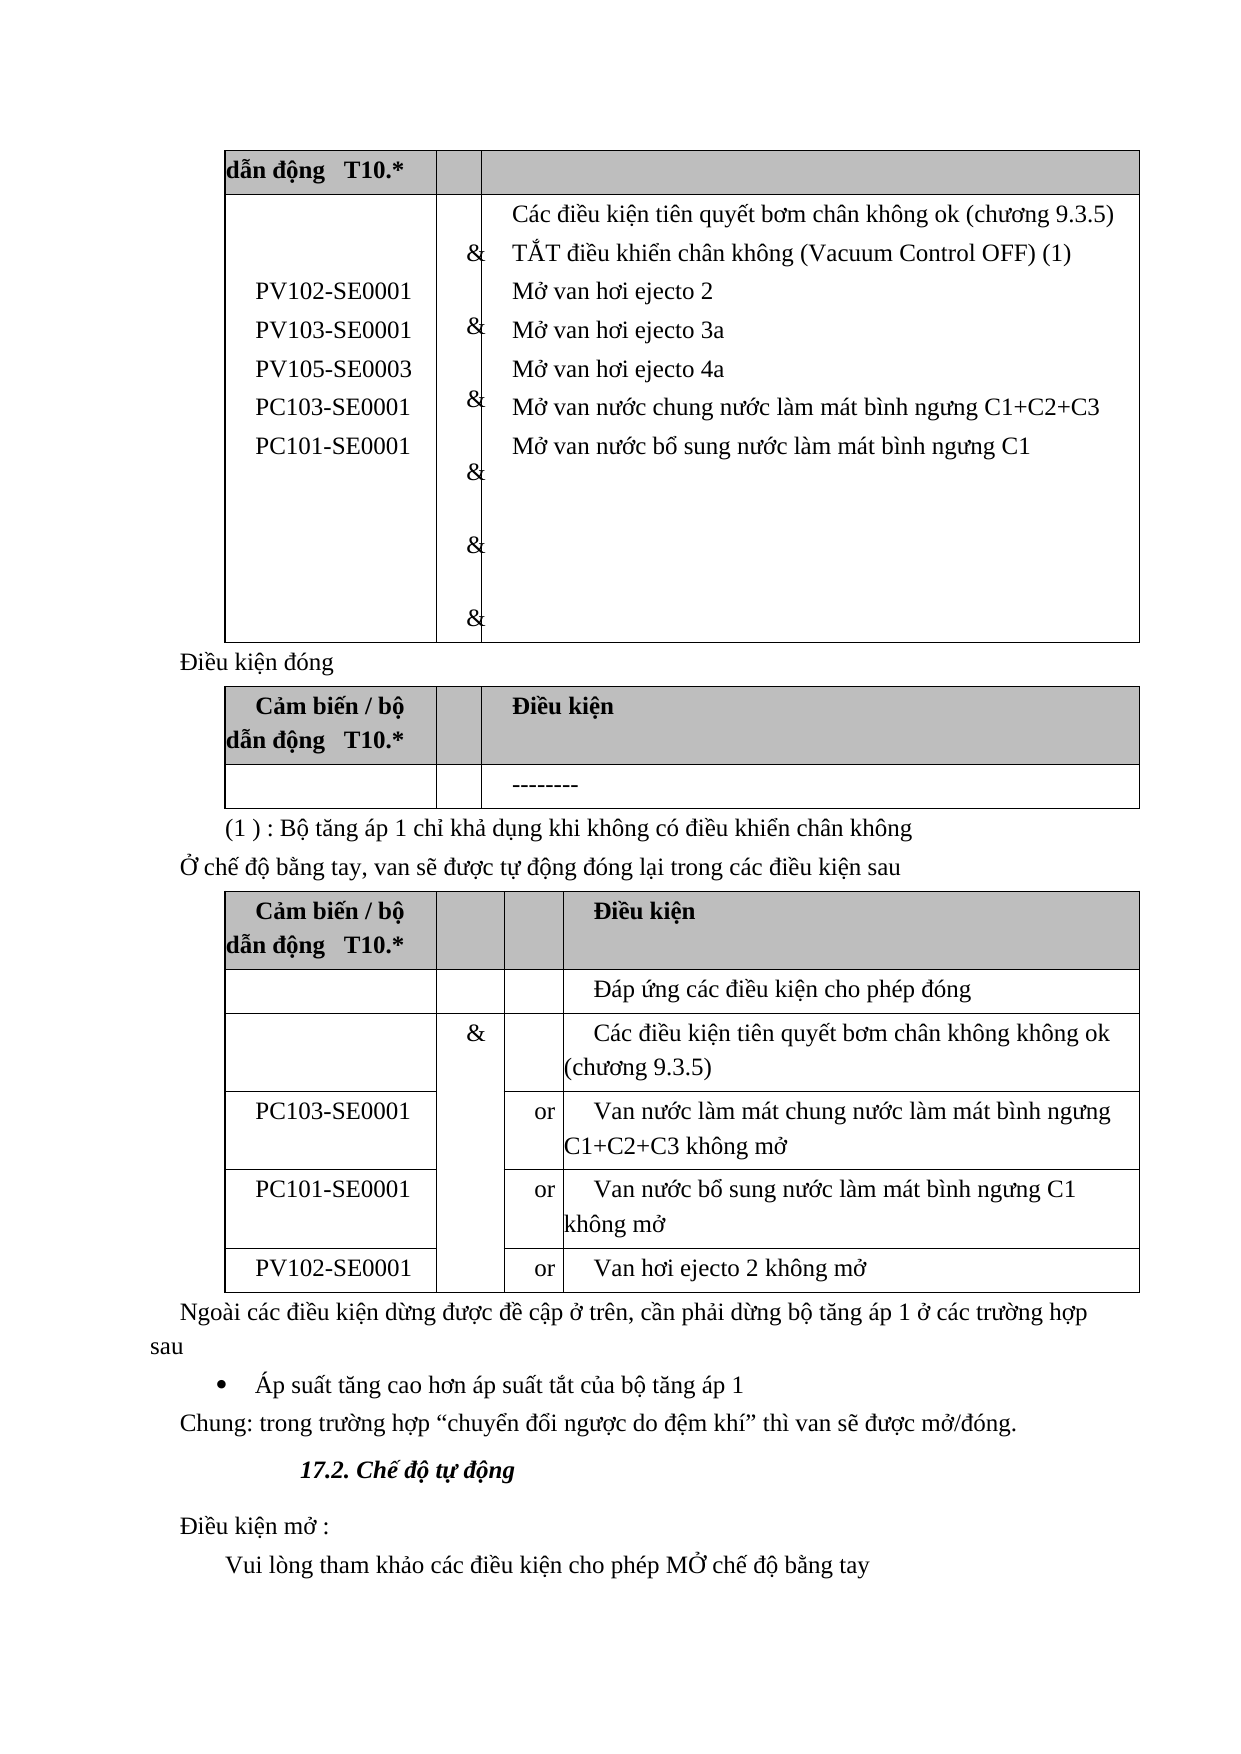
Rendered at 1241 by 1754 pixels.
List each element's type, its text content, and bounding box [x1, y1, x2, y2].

text Ở chế độ bằng tay, van sẽ được tự động đóng lại trong các điều kiện sau [150, 852, 1090, 881]
text Điều kiện đóng [150, 647, 1090, 676]
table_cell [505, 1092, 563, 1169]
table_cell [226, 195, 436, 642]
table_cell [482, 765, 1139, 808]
text Điều kiện mở : [150, 1511, 1090, 1540]
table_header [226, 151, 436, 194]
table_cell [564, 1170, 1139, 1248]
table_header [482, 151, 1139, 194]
list Áp suất tăng cao hơn áp suất tắt của bộ tăng áp 1 [217, 1370, 1090, 1399]
text (1 ) : Bộ tăng áp 1 chỉ khả dụng khi không có điều khiển chân không [150, 813, 1090, 842]
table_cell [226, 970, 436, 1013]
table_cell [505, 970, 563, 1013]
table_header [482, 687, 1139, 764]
text Chung: trong trường hợp “chuyển đổi ngược do đệm khí” thì van sẽ được mở/đóng. [150, 1408, 1090, 1437]
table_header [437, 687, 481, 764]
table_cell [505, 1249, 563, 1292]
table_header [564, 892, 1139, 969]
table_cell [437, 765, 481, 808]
subtitle Chế độ tự động [300, 1456, 1090, 1484]
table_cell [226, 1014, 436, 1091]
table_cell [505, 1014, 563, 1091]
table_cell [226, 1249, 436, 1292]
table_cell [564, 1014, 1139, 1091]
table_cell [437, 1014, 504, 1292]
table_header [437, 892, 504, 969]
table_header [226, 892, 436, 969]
text Vui lòng tham khảo các điều kiện cho phép MỞ chế độ bằng tay [150, 1550, 1090, 1578]
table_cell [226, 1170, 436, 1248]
text Ngoài các điều kiện dừng được đề cập ở trên, cần phải dừng bộ tăng áp 1 ở các trường hợp sau [150, 1297, 1090, 1360]
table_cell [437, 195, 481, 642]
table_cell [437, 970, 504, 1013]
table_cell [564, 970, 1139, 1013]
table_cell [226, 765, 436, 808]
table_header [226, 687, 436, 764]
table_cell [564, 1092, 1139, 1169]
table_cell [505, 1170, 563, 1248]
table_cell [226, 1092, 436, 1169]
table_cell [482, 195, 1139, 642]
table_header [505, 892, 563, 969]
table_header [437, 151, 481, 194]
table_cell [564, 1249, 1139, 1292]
